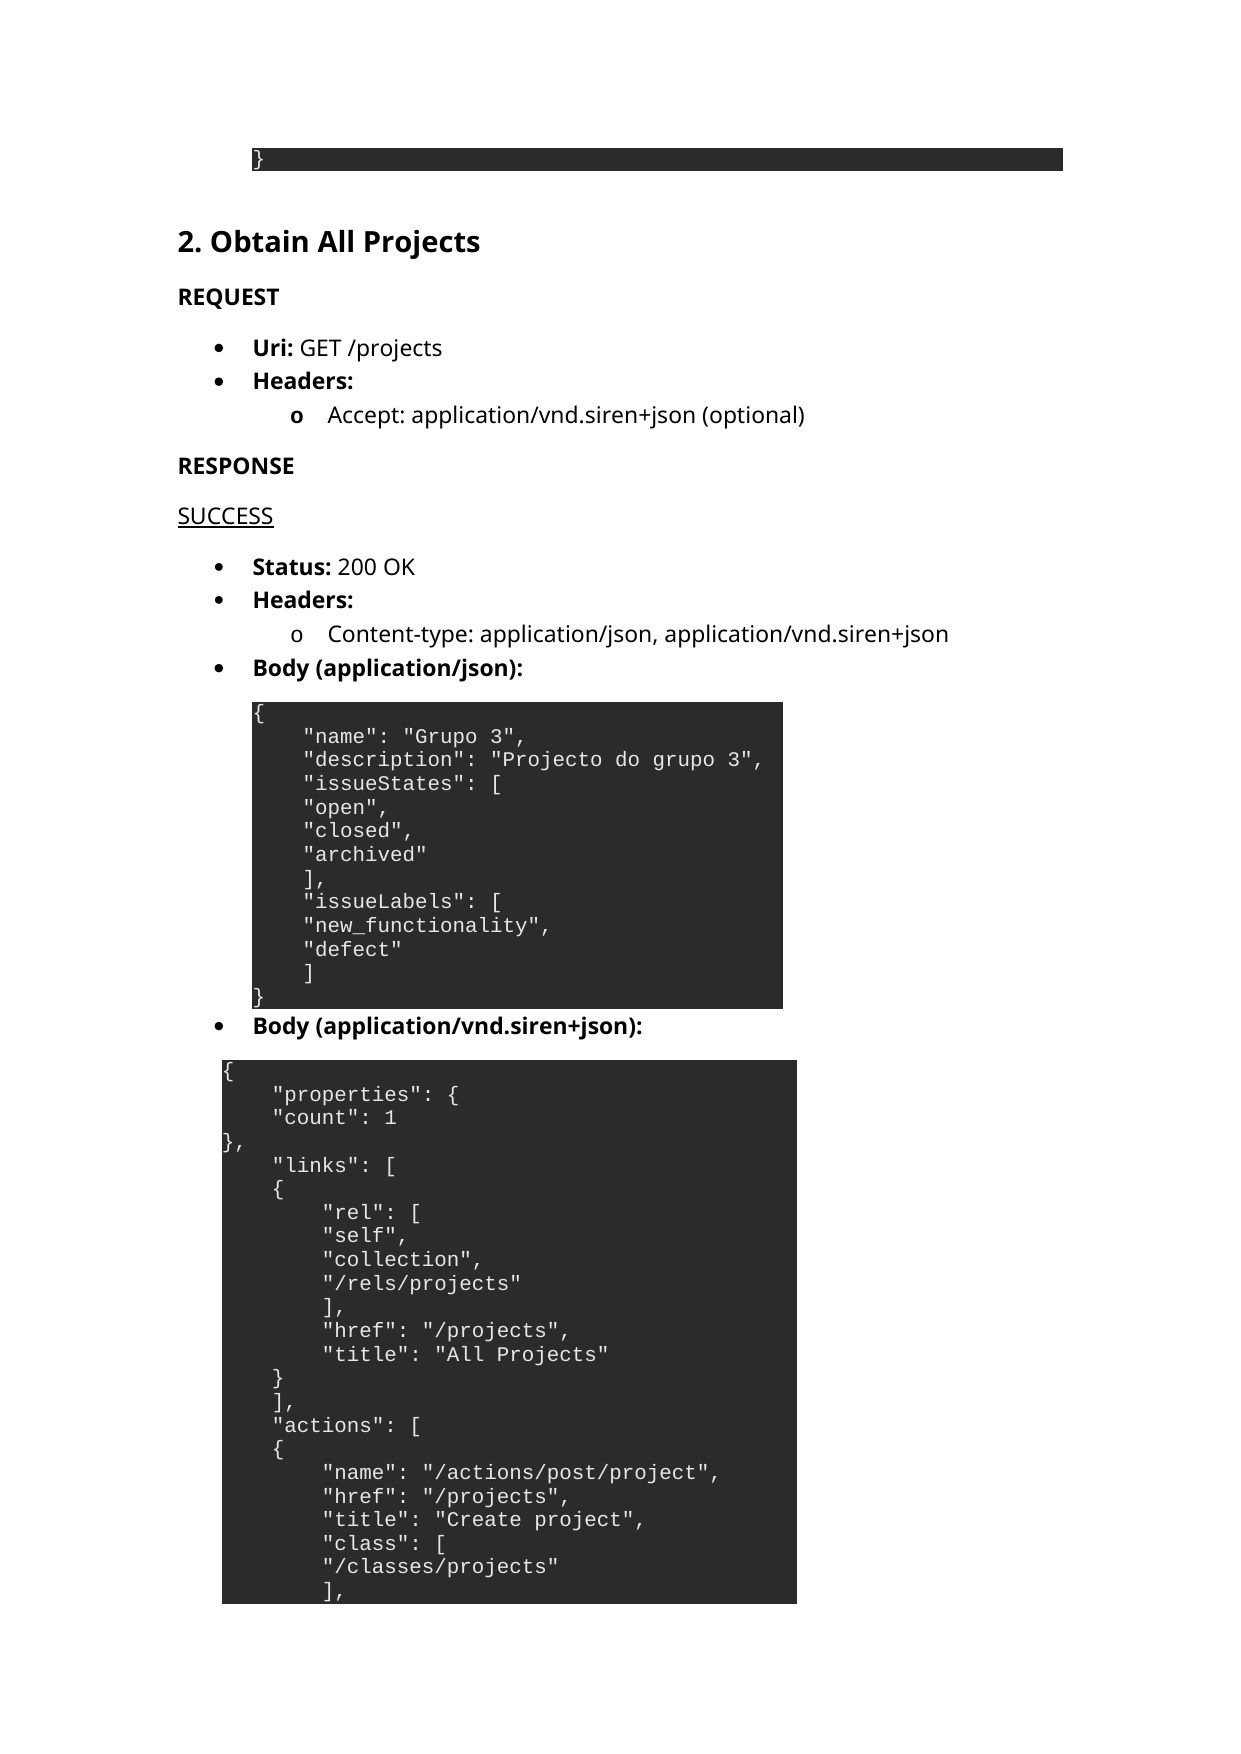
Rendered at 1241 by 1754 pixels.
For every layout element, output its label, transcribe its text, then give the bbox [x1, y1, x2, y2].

text } [252, 148, 1063, 171]
list Headers: [215, 365, 1063, 397]
list Body (application/vnd.siren+json): [215, 1009, 1063, 1041]
list Headers: [215, 584, 1063, 615]
text SUCCESS [177, 500, 1063, 531]
text { "name": "Grupo 3", "description": "Projecto do grupo 3", "issueStates": [ "open", "closed", "archived" ], "issueLabels": [ "new_functionality", "defect" ] } [252, 702, 783, 1009]
list Status: 200 OK [215, 550, 1063, 582]
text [222, 1060, 797, 1604]
text REQUEST [177, 281, 1063, 312]
list Uri: GET /projects [215, 332, 1063, 363]
list Content-type: application/json, application/vnd.siren+json [290, 618, 1063, 649]
text RESPONSE [177, 449, 1063, 481]
list Accept: application/vnd.siren+json (optional) [290, 399, 1063, 430]
list Body (application/json): [215, 652, 1063, 683]
text 2. Obtain All Projects [177, 222, 1063, 261]
